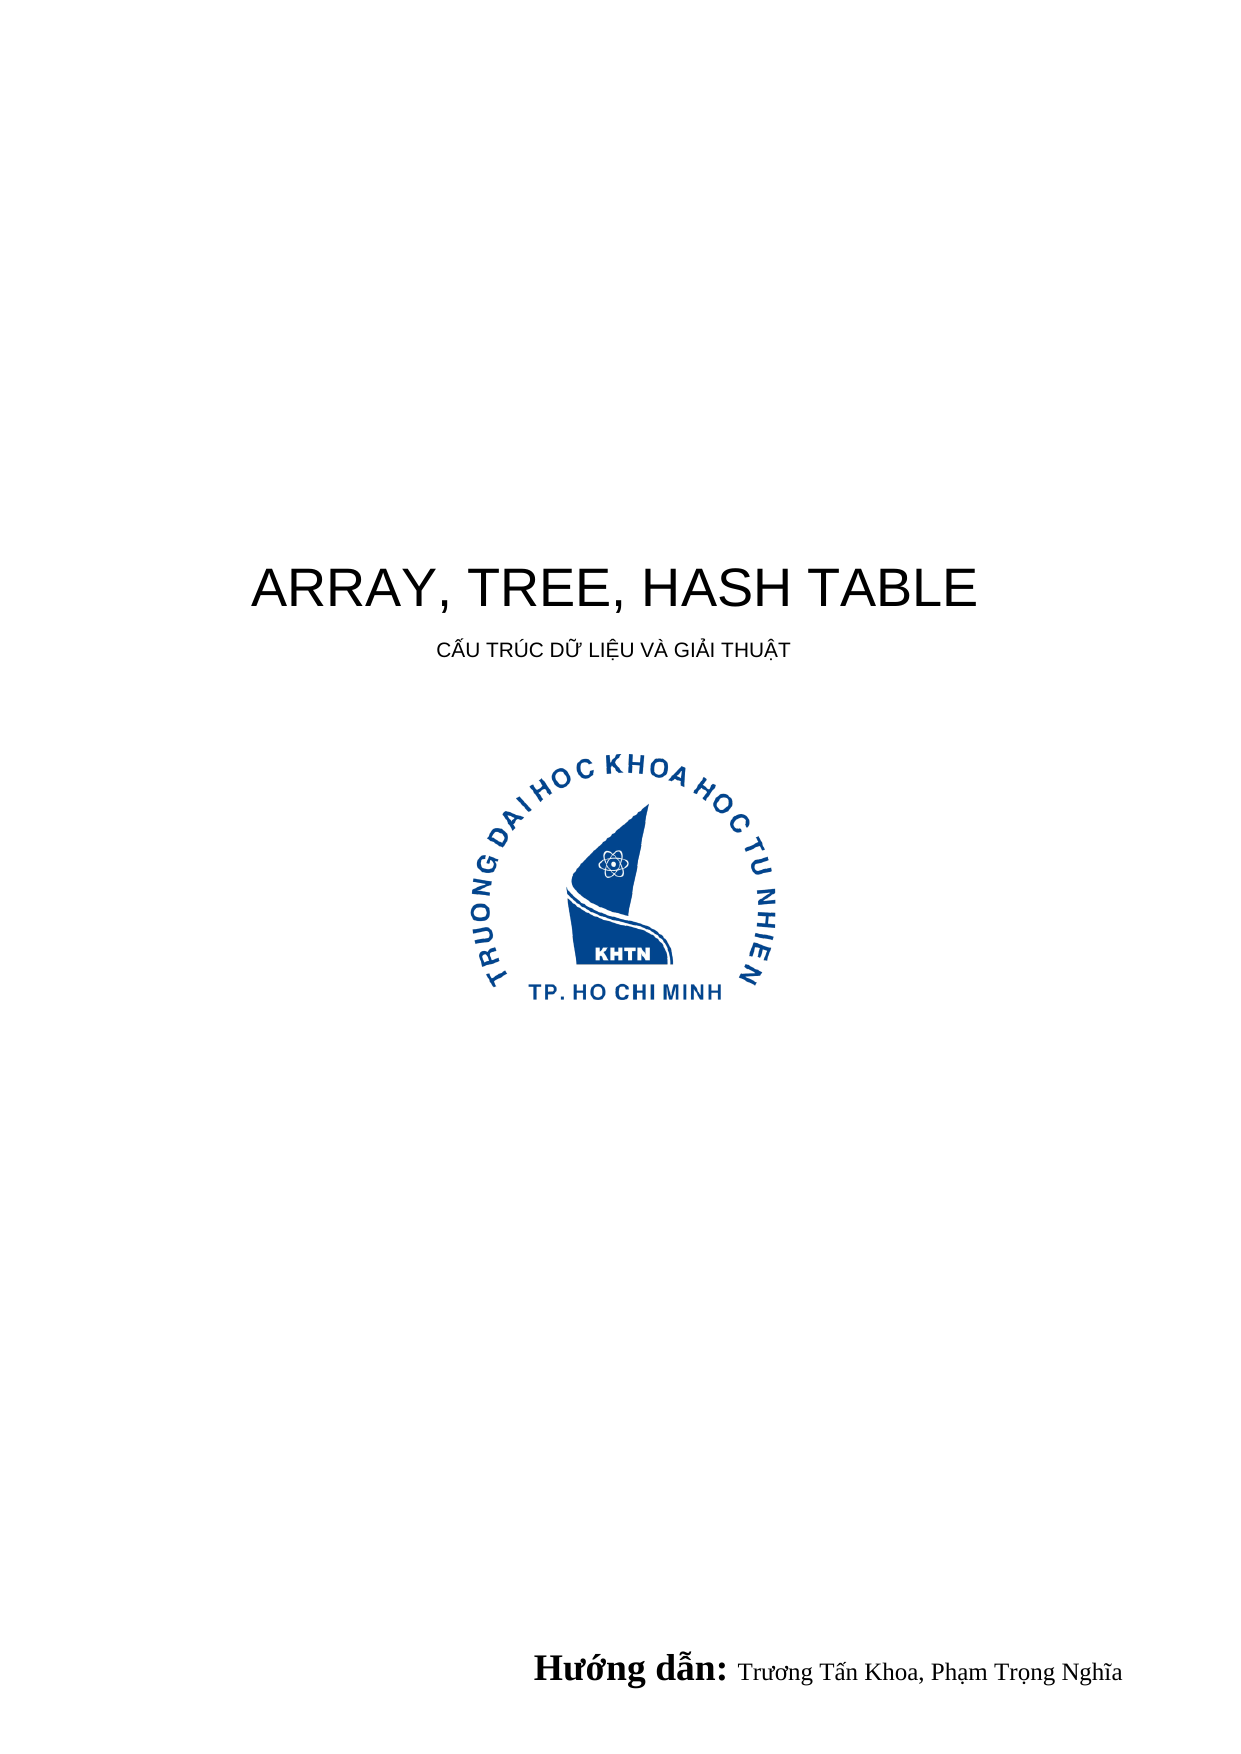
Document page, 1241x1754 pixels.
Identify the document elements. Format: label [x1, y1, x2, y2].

picture [464, 754, 776, 1000]
